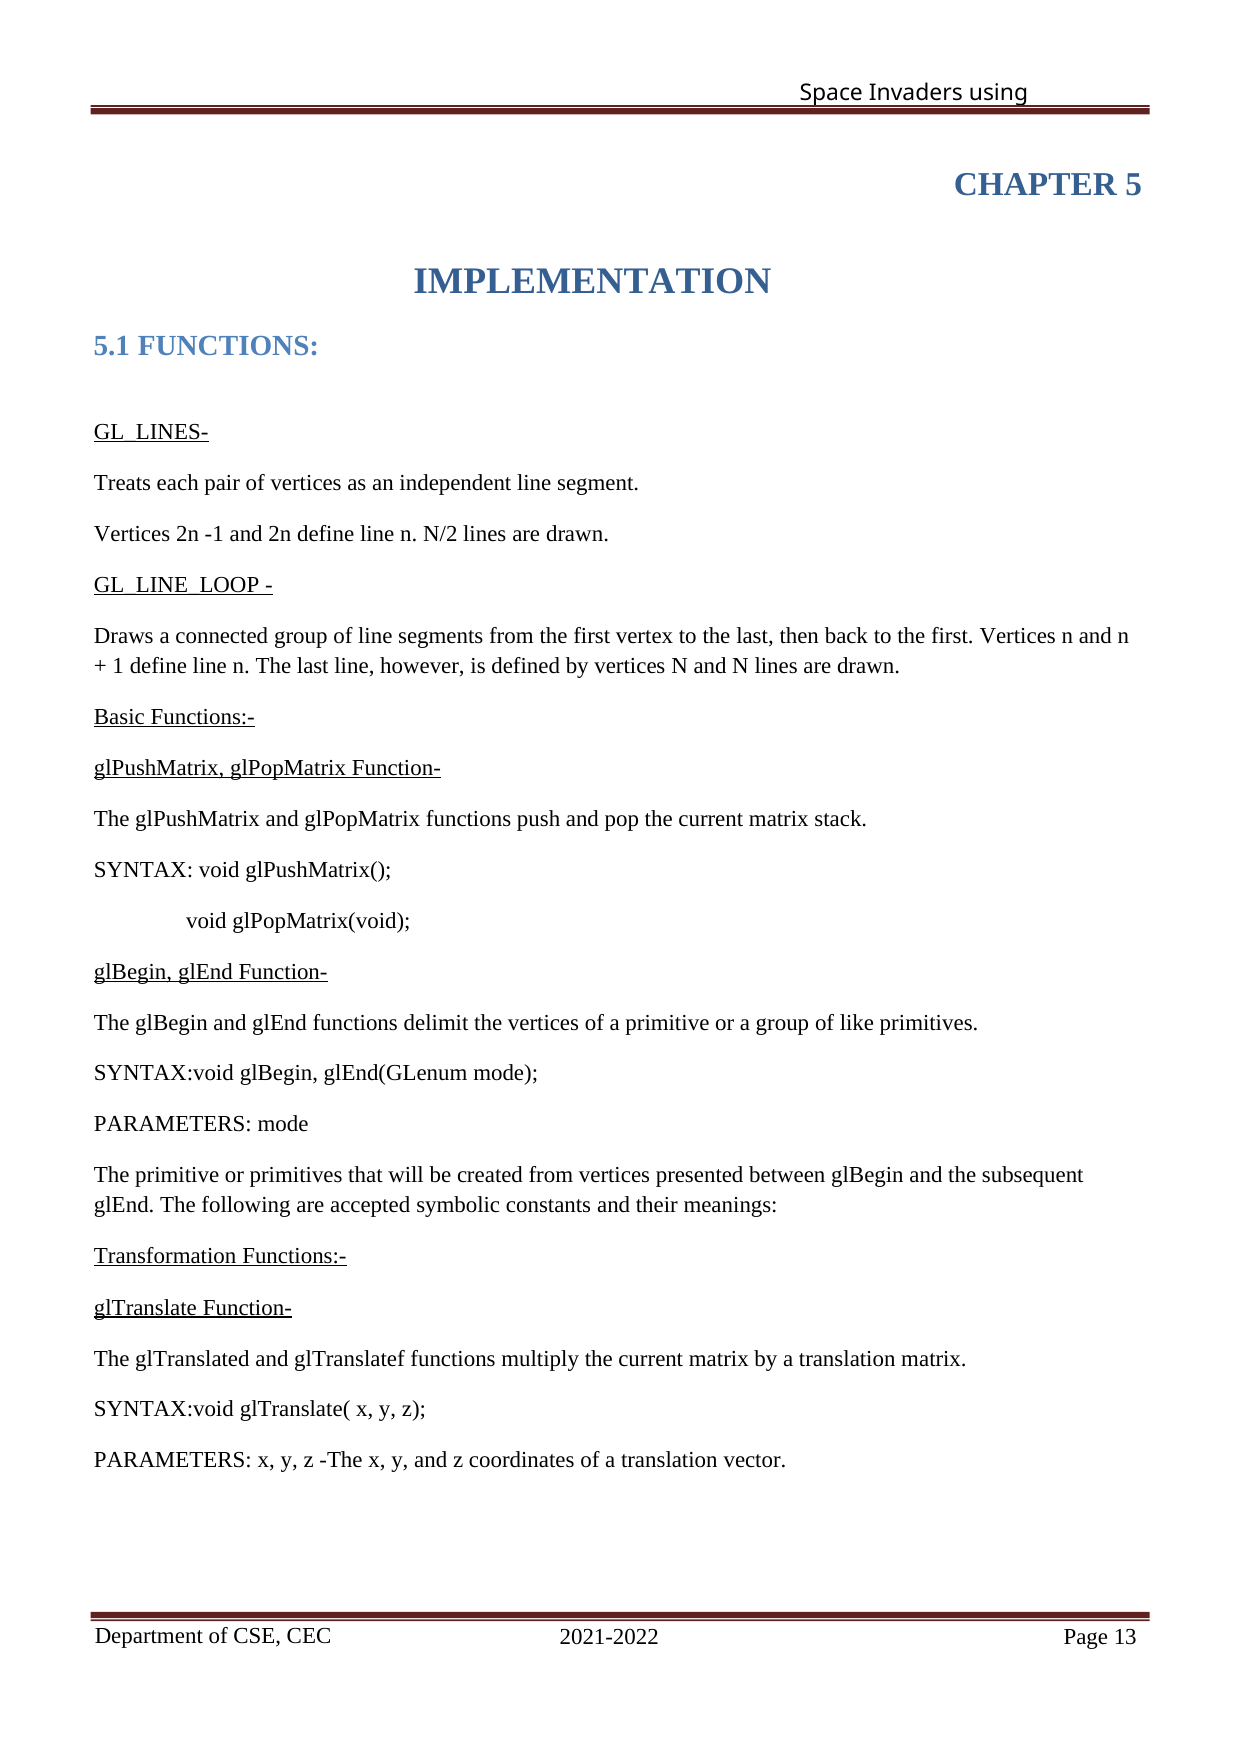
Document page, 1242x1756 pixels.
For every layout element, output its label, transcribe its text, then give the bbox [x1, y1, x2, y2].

text Transformation Functions:- [94, 1242, 1200, 1269]
subtitle FUNCTIONS: [93, 328, 1200, 362]
text PARAMETERS: mode [94, 1110, 1200, 1137]
text The primitive or primitives that will be created from vertices presented between glBegin and the subsequent glEnd. The following are accepted symbolic constants and their meanings: [94, 1161, 1087, 1218]
text glPushMatrix, glPopMatrix Function- [94, 754, 1200, 780]
text Treats each pair of vertices as an independent line segment. Vertices 2n -1 and 2n define line n. N/2 lines are drawn. [94, 469, 642, 547]
text + 1 define line n. The last line, however, is defined by vertices N and N lines are drawn. Basic Functions:- [94, 652, 903, 729]
text PARAMETERS: x, y, z -The x, y, and z coordinates of a translation vector. [94, 1447, 1200, 1473]
text void glPopMatrix(void); glBegin, glEnd Function- [94, 907, 413, 984]
text Draws a connected group of line segments from the first vertex to the last, then back to the first. Vertices n and n [94, 622, 1200, 648]
text GL_LINES- [94, 418, 1200, 444]
text CHAPTER 5 [81, 164, 1142, 203]
text The glTranslated and glTranslatef functions multiply the current matrix by a translation matrix. SYNTAX:void glTranslate( x, y, z); [94, 1345, 970, 1422]
text The glPushMatrix and glPopMatrix functions push and pop the current matrix stack. SYNTAX: void glPushMatrix(); [94, 805, 870, 882]
text The glBegin and glEnd functions delimit the vertices of a primitive or a group of like primitives. SYNTAX:void glBegin, glEnd(GLenum mode); [94, 1008, 981, 1086]
subtitle IMPLEMENTATION [413, 258, 1200, 302]
text GL_LINE_LOOP - [94, 572, 1200, 597]
text glTranslate Function- [94, 1294, 1200, 1320]
